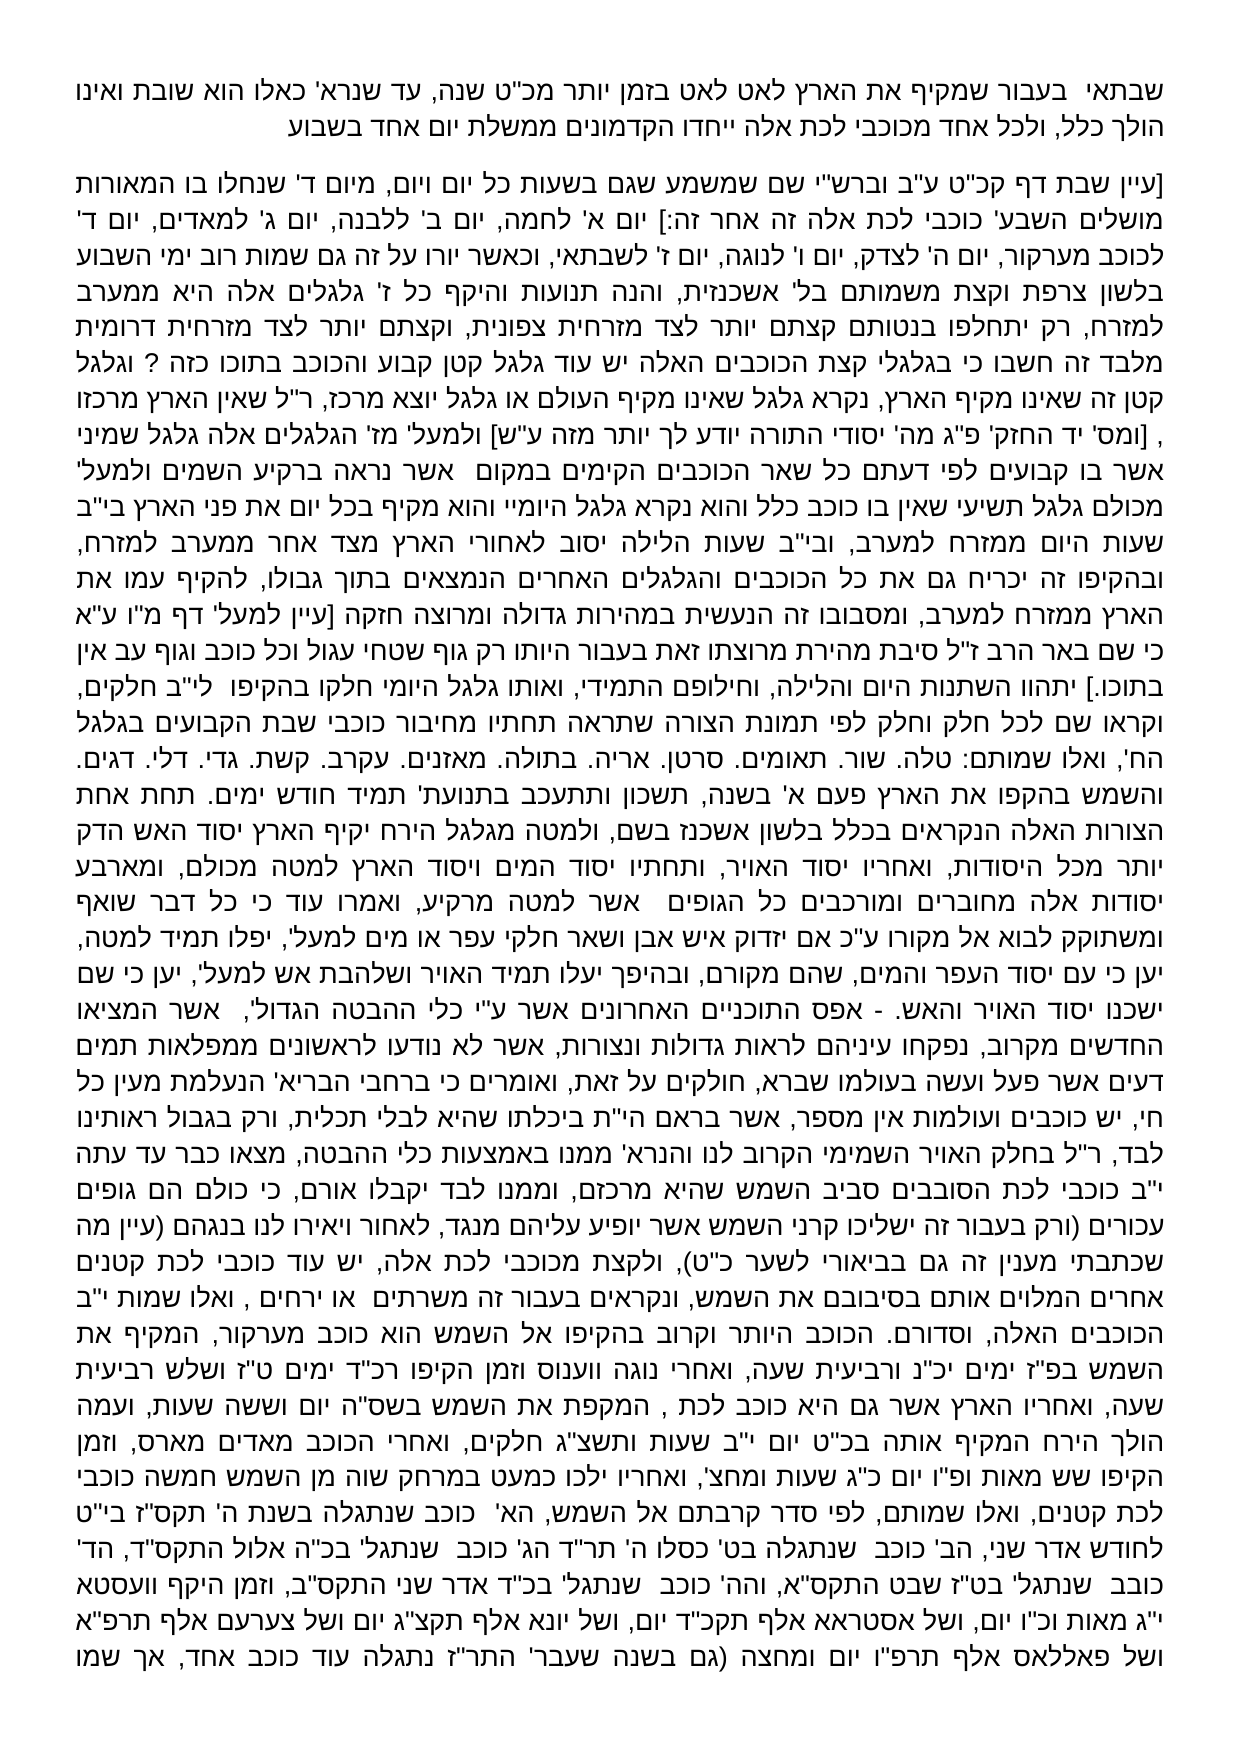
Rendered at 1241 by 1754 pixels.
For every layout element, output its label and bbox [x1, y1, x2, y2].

text [75, 168, 1165, 1672]
text [75, 75, 1165, 142]
